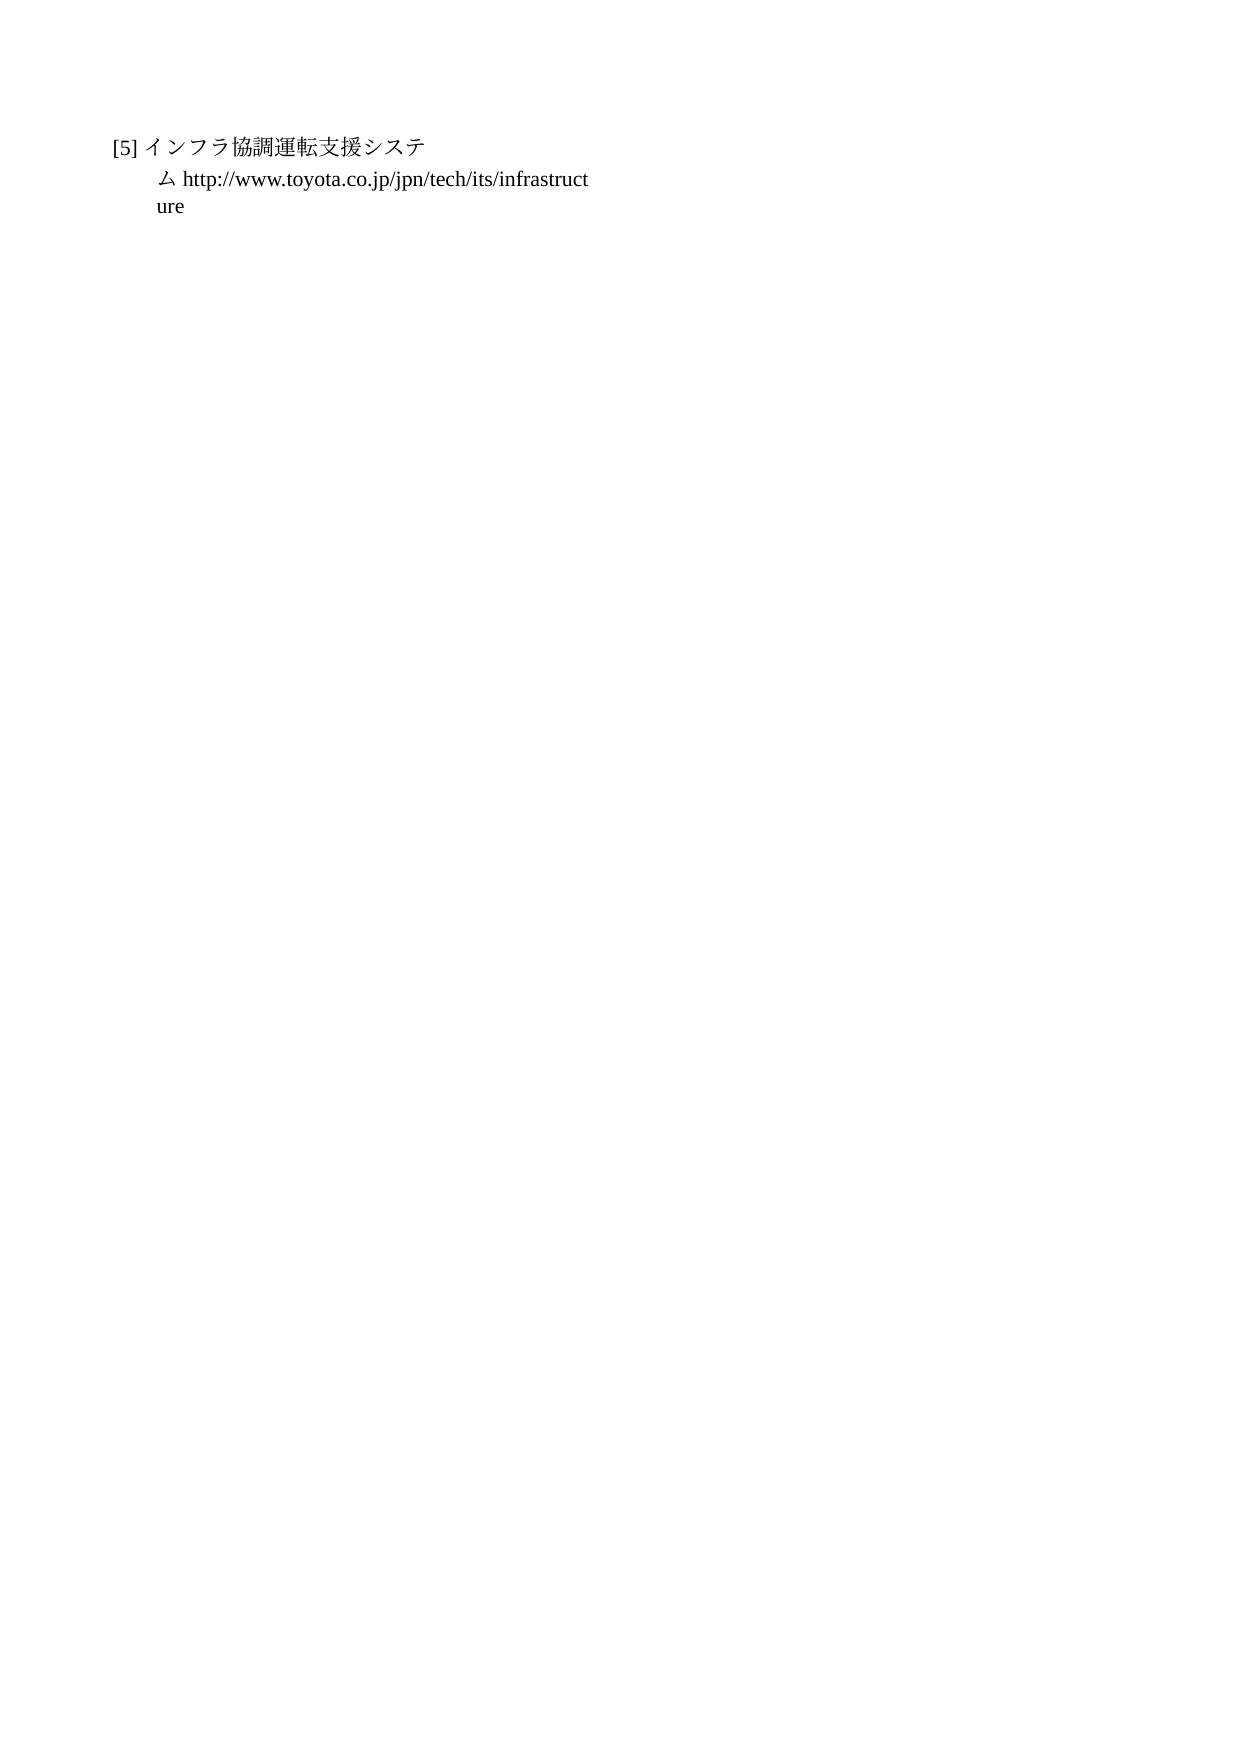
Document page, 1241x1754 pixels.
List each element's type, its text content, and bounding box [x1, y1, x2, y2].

text [5] インフラ協調運転支援システムhttp://www.toyota.co.jp/jpn/tech/its/infrastructure [112, 130, 598, 218]
